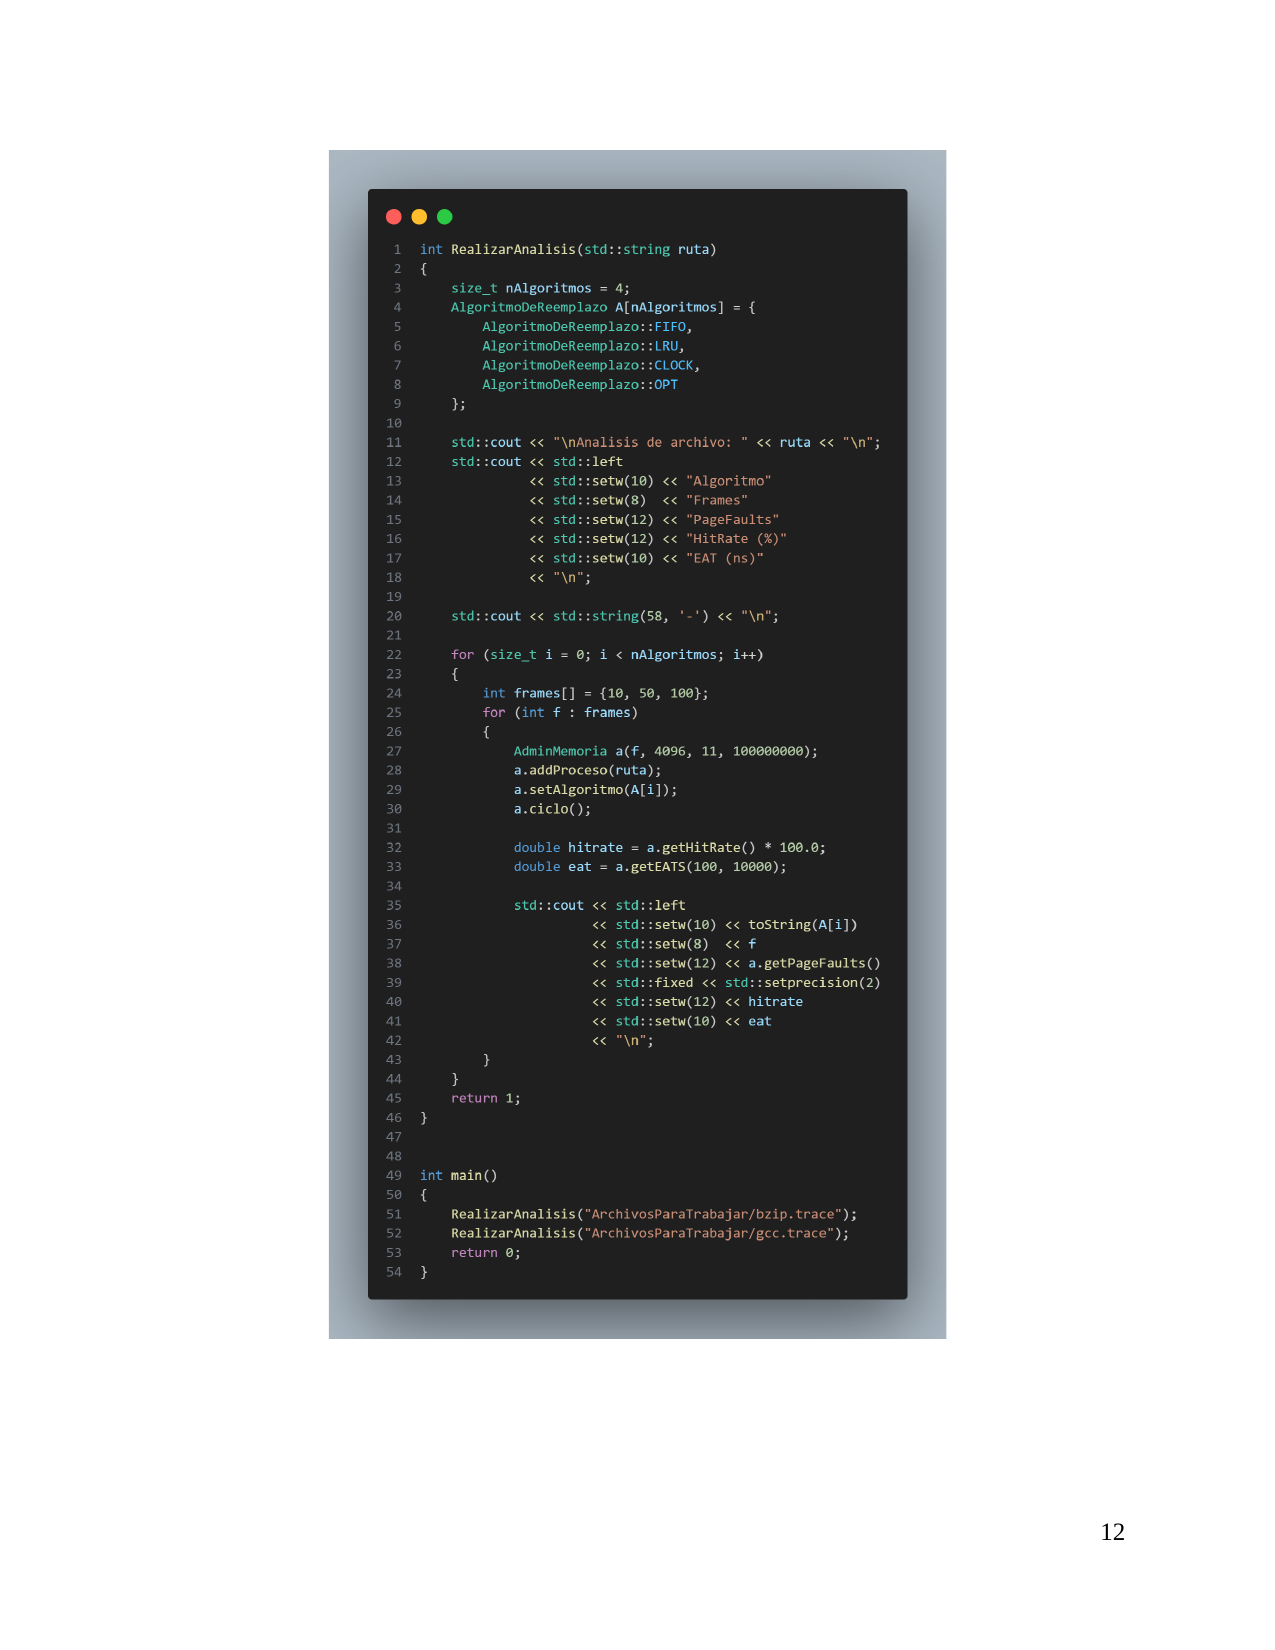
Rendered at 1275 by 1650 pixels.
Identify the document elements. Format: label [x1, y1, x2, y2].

picture [328, 150, 947, 1339]
